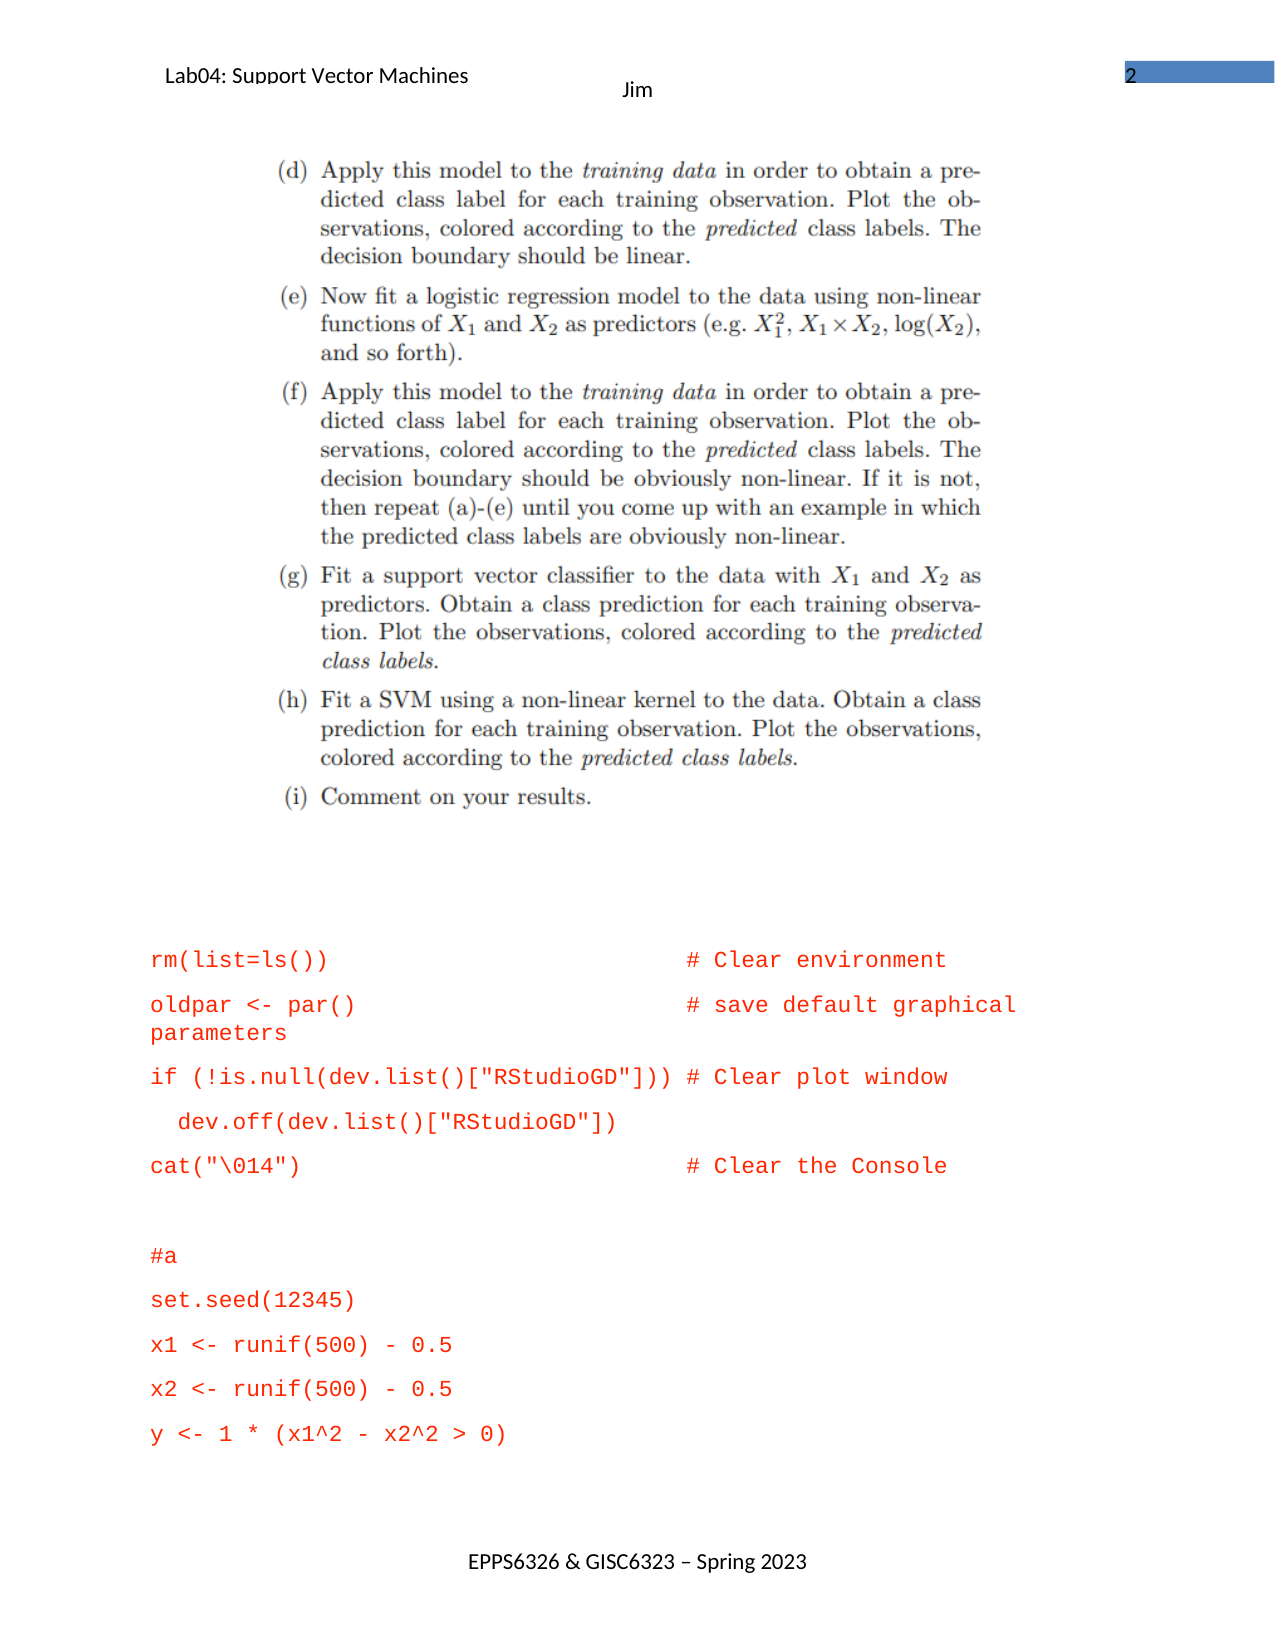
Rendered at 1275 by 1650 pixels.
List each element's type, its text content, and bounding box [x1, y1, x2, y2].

text set.seed(12345) [150, 1288, 1125, 1314]
text x1 <- runif(500) - 0.5 [150, 1333, 1125, 1359]
text if (!is.null(dev.list()["RStudioGD"])) # Clear plot window [150, 1066, 1125, 1092]
text x2 <- runif(500) - 0.5 [150, 1378, 1125, 1404]
text cat("\014") # Clear the Console [150, 1155, 1125, 1181]
text oldpar <- par() # save default graphical parameters [150, 993, 1125, 1047]
text #a [150, 1244, 1125, 1270]
text y <- 1 * (x1^2 - x2^2 > 0) [150, 1422, 1125, 1448]
picture [262, 150, 1013, 818]
text dev.off(dev.list()["RStudioGD"]) [150, 1110, 1125, 1136]
text rm(list=ls()) # Clear environment [150, 948, 1125, 974]
